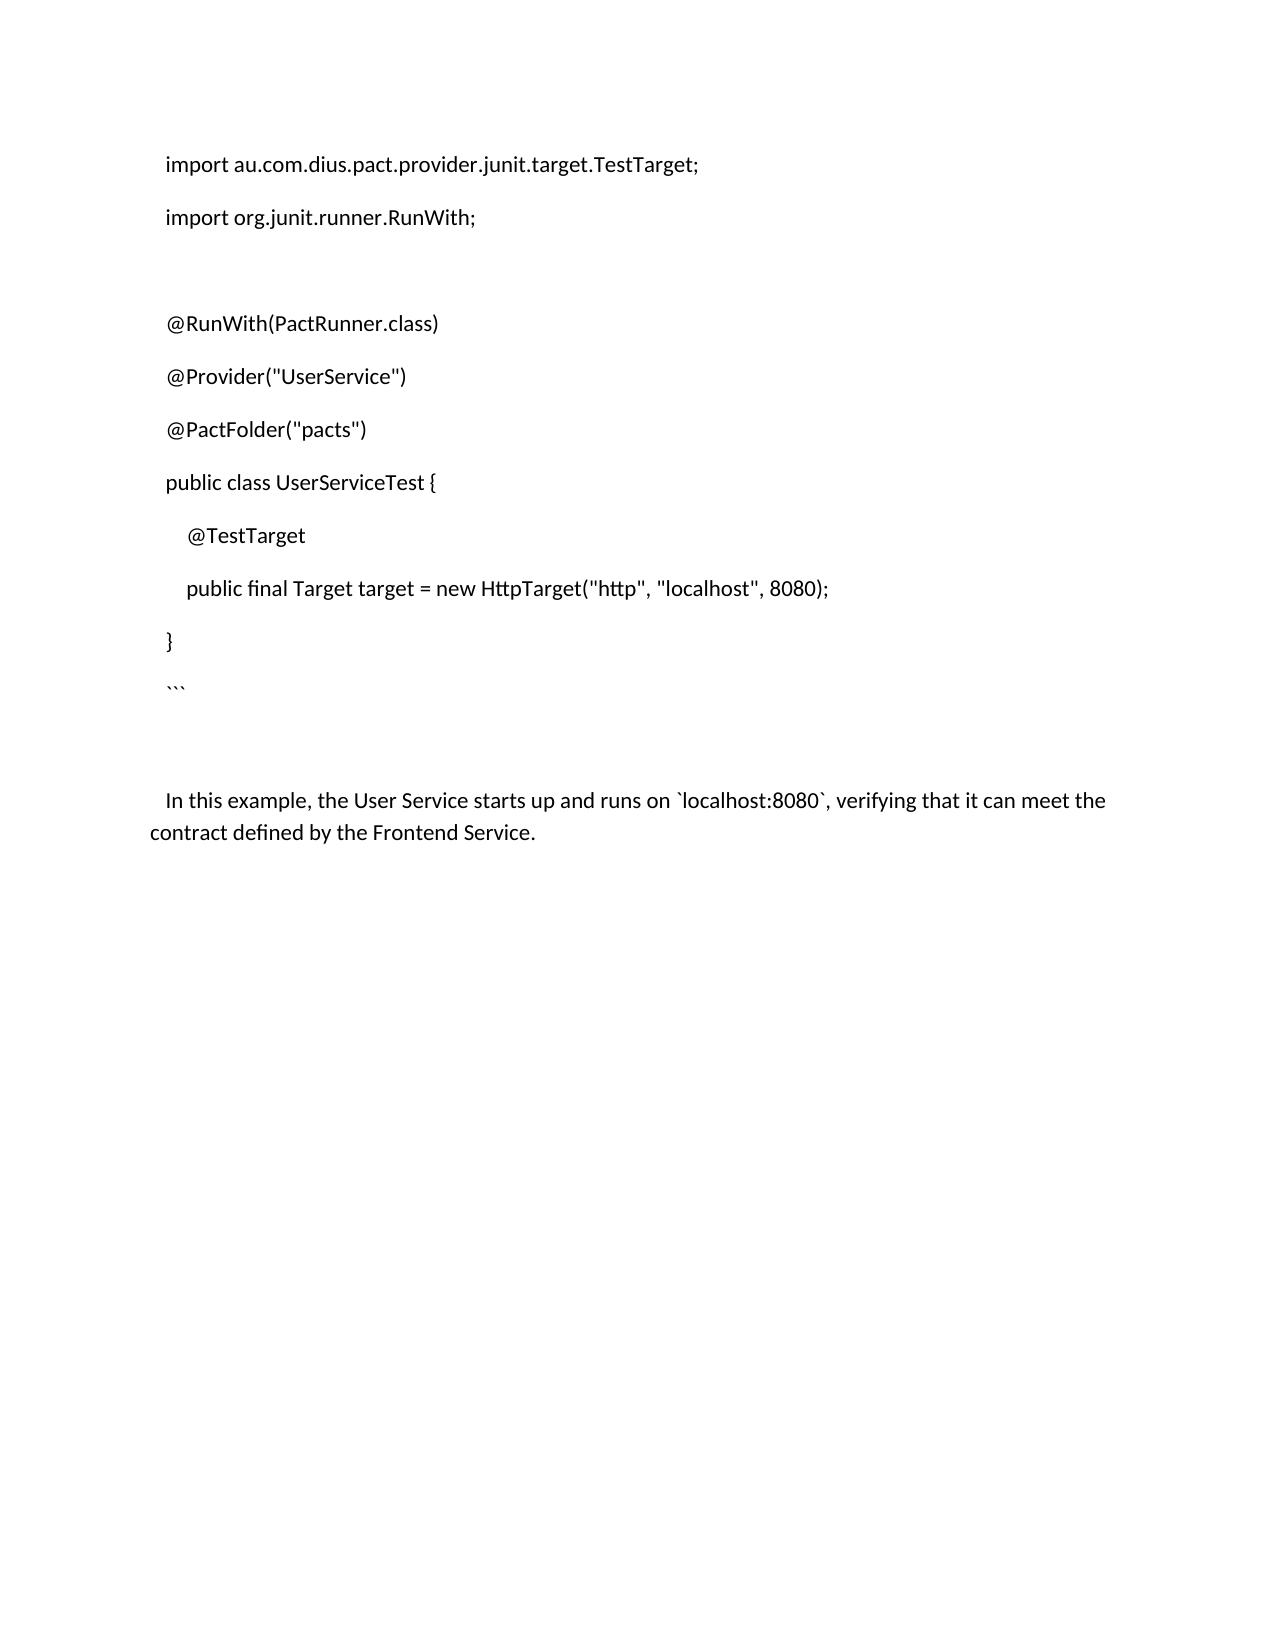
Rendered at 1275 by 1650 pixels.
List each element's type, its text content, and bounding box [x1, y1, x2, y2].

text @Provider("UserService") [150, 362, 1125, 390]
text @PactFolder("pacts") [150, 415, 1125, 443]
text ``` [150, 680, 1125, 708]
text In this example, the User Service starts up and runs on `localhost:8080`, verifying that it can meet the contract defined by the Frontend Service. [150, 786, 1125, 846]
text public final Target target = new HttpTarget("http", "localhost", 8080); [150, 574, 1125, 602]
text import au.com.dius.pact.provider.junit.target.TestTarget; [150, 150, 1125, 178]
text } [150, 627, 1125, 655]
text import org.junit.runner.RunWith; [150, 203, 1125, 231]
text @TestTarget [150, 521, 1125, 549]
text public class UserServiceTest { [150, 468, 1125, 496]
text @RunWith(PactRunner.class) [150, 309, 1125, 337]
